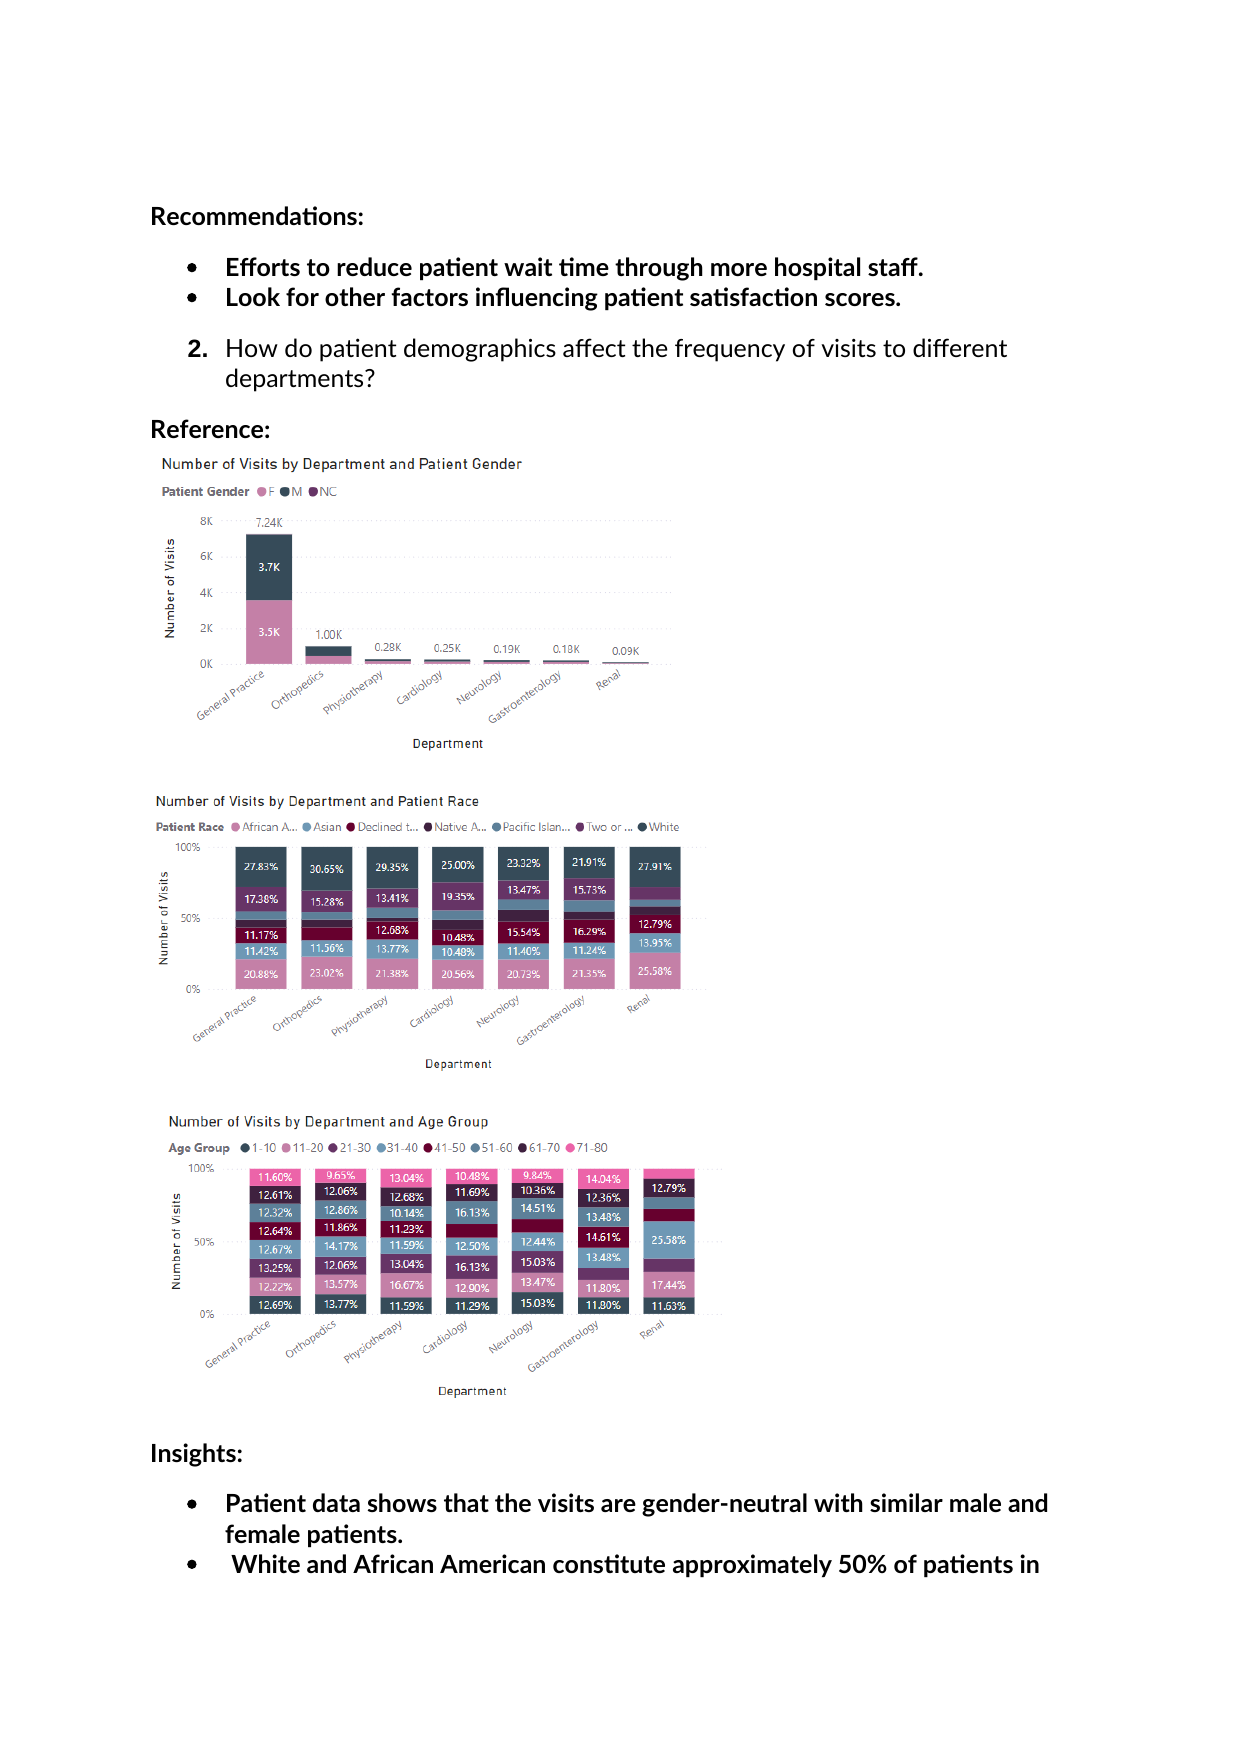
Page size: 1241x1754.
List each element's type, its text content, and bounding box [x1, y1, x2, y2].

list How do patient demographics affect the frequency of visits to different departments? [187, 333, 1090, 393]
list Efforts to reduce patient wait time through more hospital staff. [187, 252, 1090, 282]
text Reference: [150, 413, 1090, 443]
text Recommendations: [150, 201, 1090, 231]
picture [150, 781, 718, 1077]
list Patient data shows that the visits are gender-neutral with similar male and female patients. [187, 1488, 1090, 1548]
text Insights: [150, 1437, 1090, 1467]
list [187, 1548, 1090, 1578]
list Look for other factors influencing patient satisfaction scores. [187, 282, 1090, 312]
picture [150, 1097, 726, 1417]
picture [150, 447, 678, 761]
